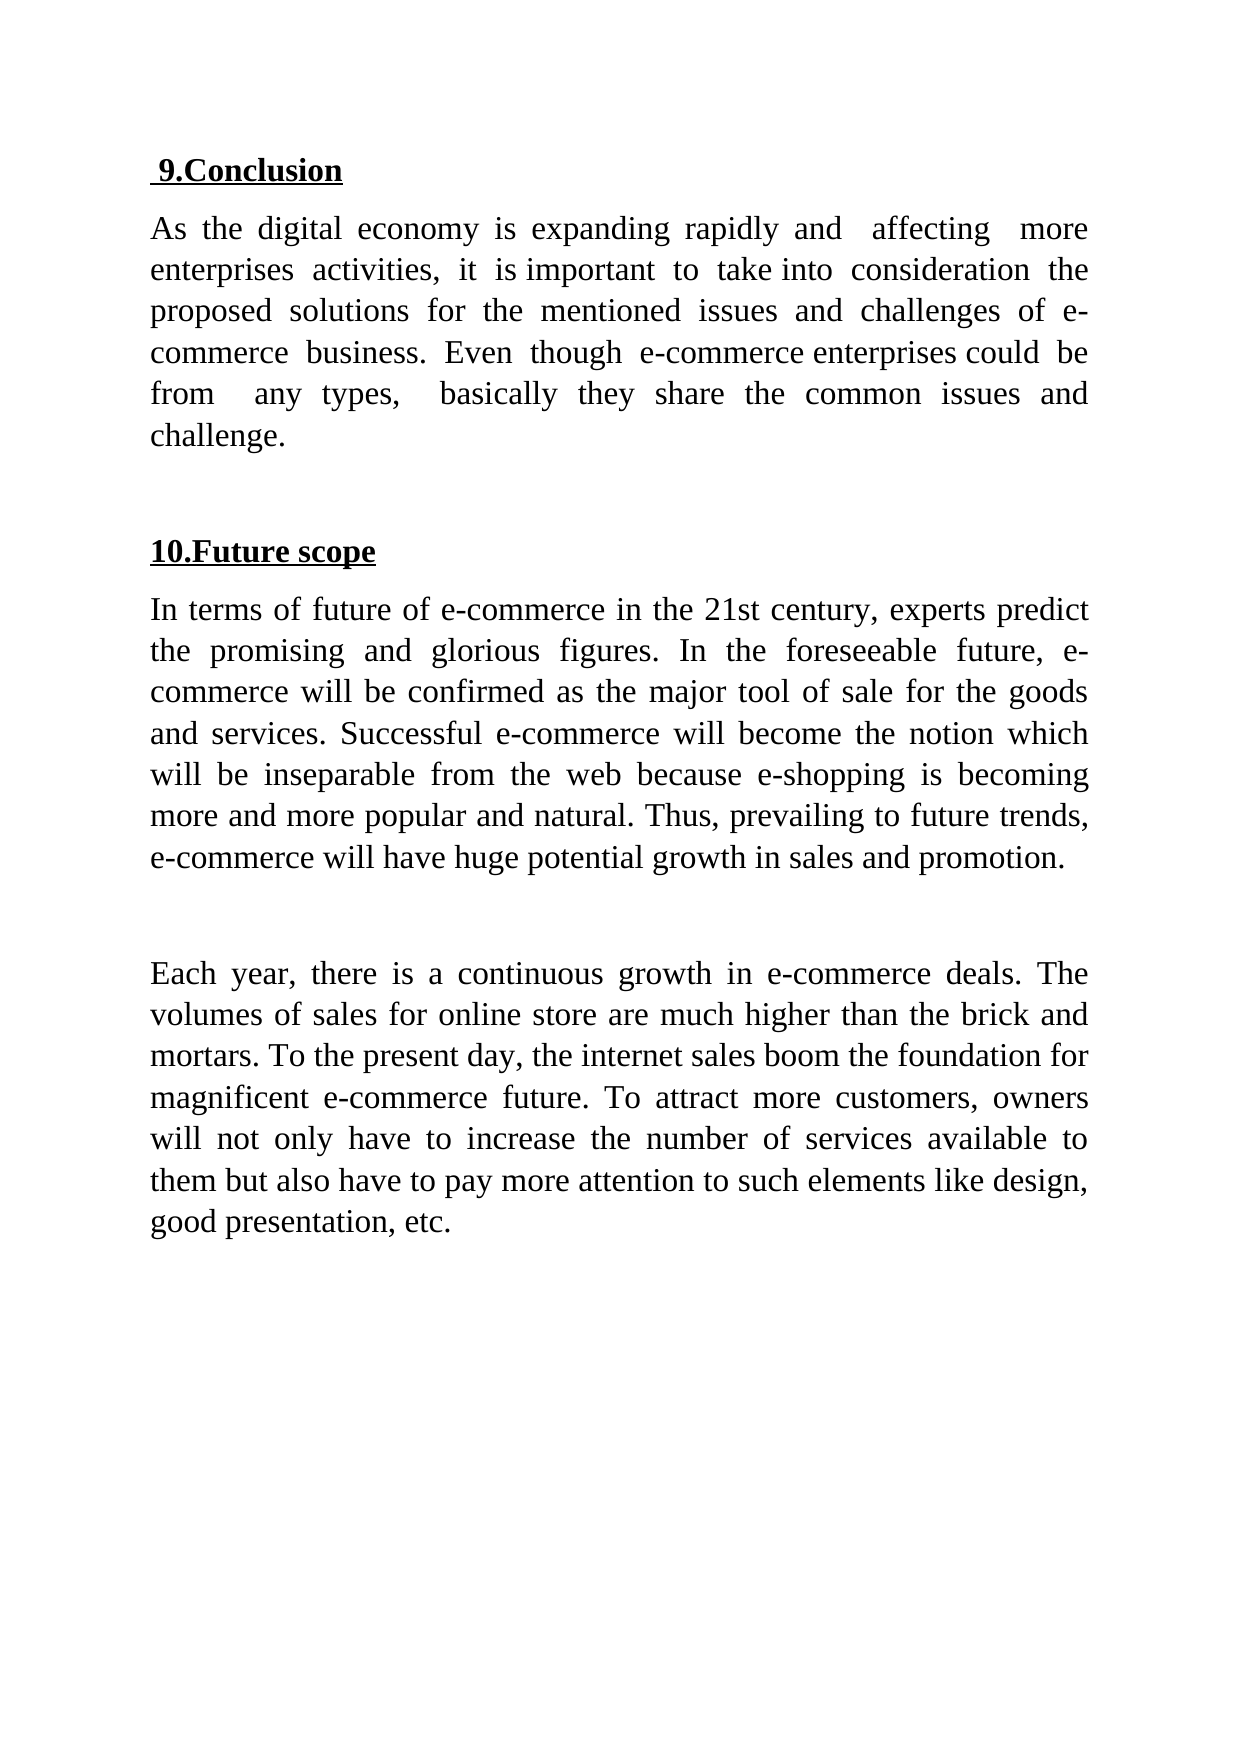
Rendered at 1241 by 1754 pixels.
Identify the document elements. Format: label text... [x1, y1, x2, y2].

text In terms of future of e-commerce in the 21st century, experts predict the promising and glorious figures. In the foreseeable future, e-commerce will be confirmed as the major tool of sale for the goods and services. Successful e-commerce will become the notion which will be inseparable from the web because e-shopping is becoming more and more popular and natural. Thus, prevailing to future trends, e-commerce will have huge potential growth in sales and promotion. [150, 589, 1090, 875]
text 9.Conclusion [150, 150, 1090, 188]
text 10.Future scope [150, 531, 1090, 569]
text As the digital economy is expanding rapidly and affecting more enterprises activities, it is important to take into consideration the proposed solutions for the mentioned issues and challenges of e-commerce business. Even though e-commerce enterprises could be from any types, basically they share the common issues and challenge. [150, 208, 1090, 453]
text Each year, there is a continuous growth in e-commerce deals. The volumes of sales for online store are much higher than the brick and mortars. To the present day, the internet sales boom the foundation for magnificent e-commerce future. To attract more customers, owners will not only have to increase the number of services available to them but also have to pay more attention to such elements like design, good presentation, etc. [150, 953, 1090, 1239]
